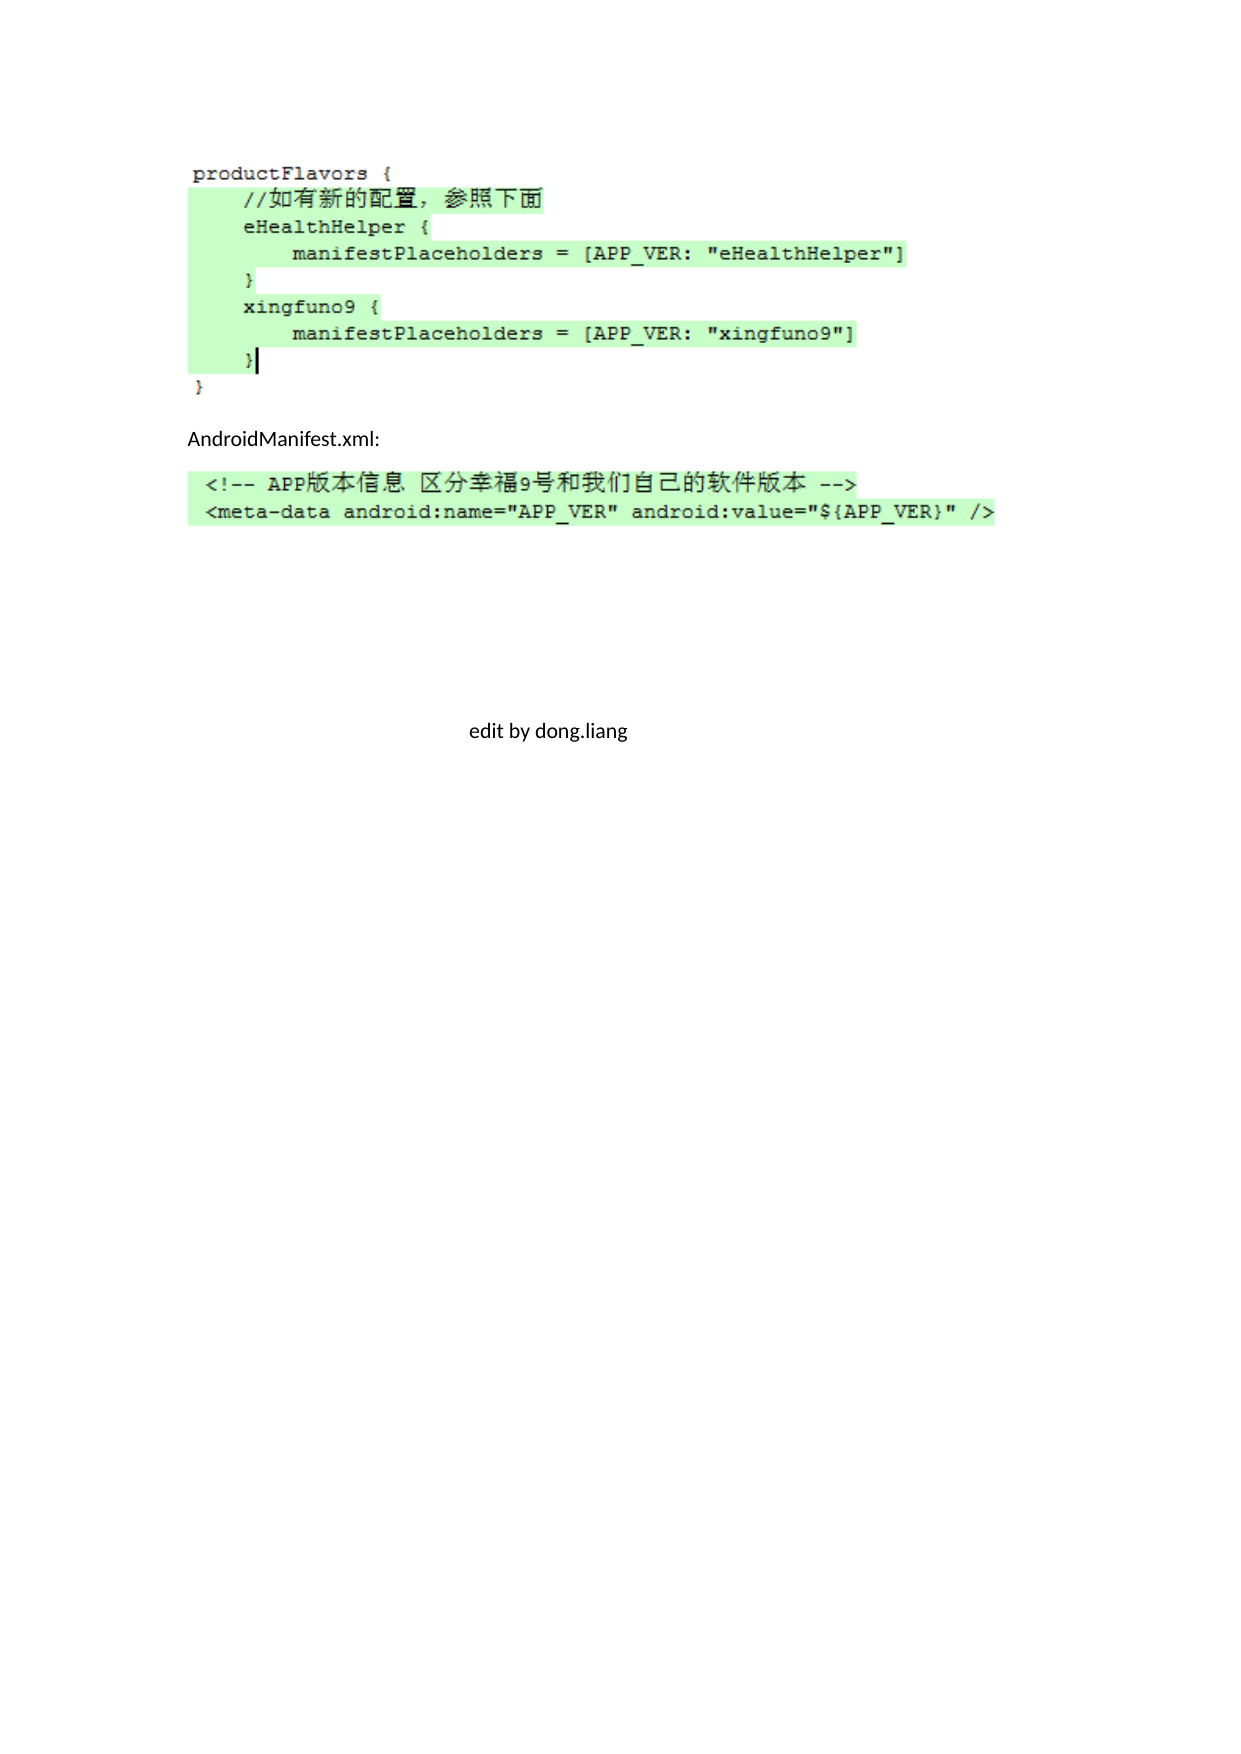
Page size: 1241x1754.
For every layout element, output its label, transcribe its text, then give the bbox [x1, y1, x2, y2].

picture [187, 162, 921, 401]
text edit by dong.liang [187, 714, 1053, 747]
picture [187, 454, 1025, 531]
text AndroidManifest.xml: [187, 422, 1053, 454]
